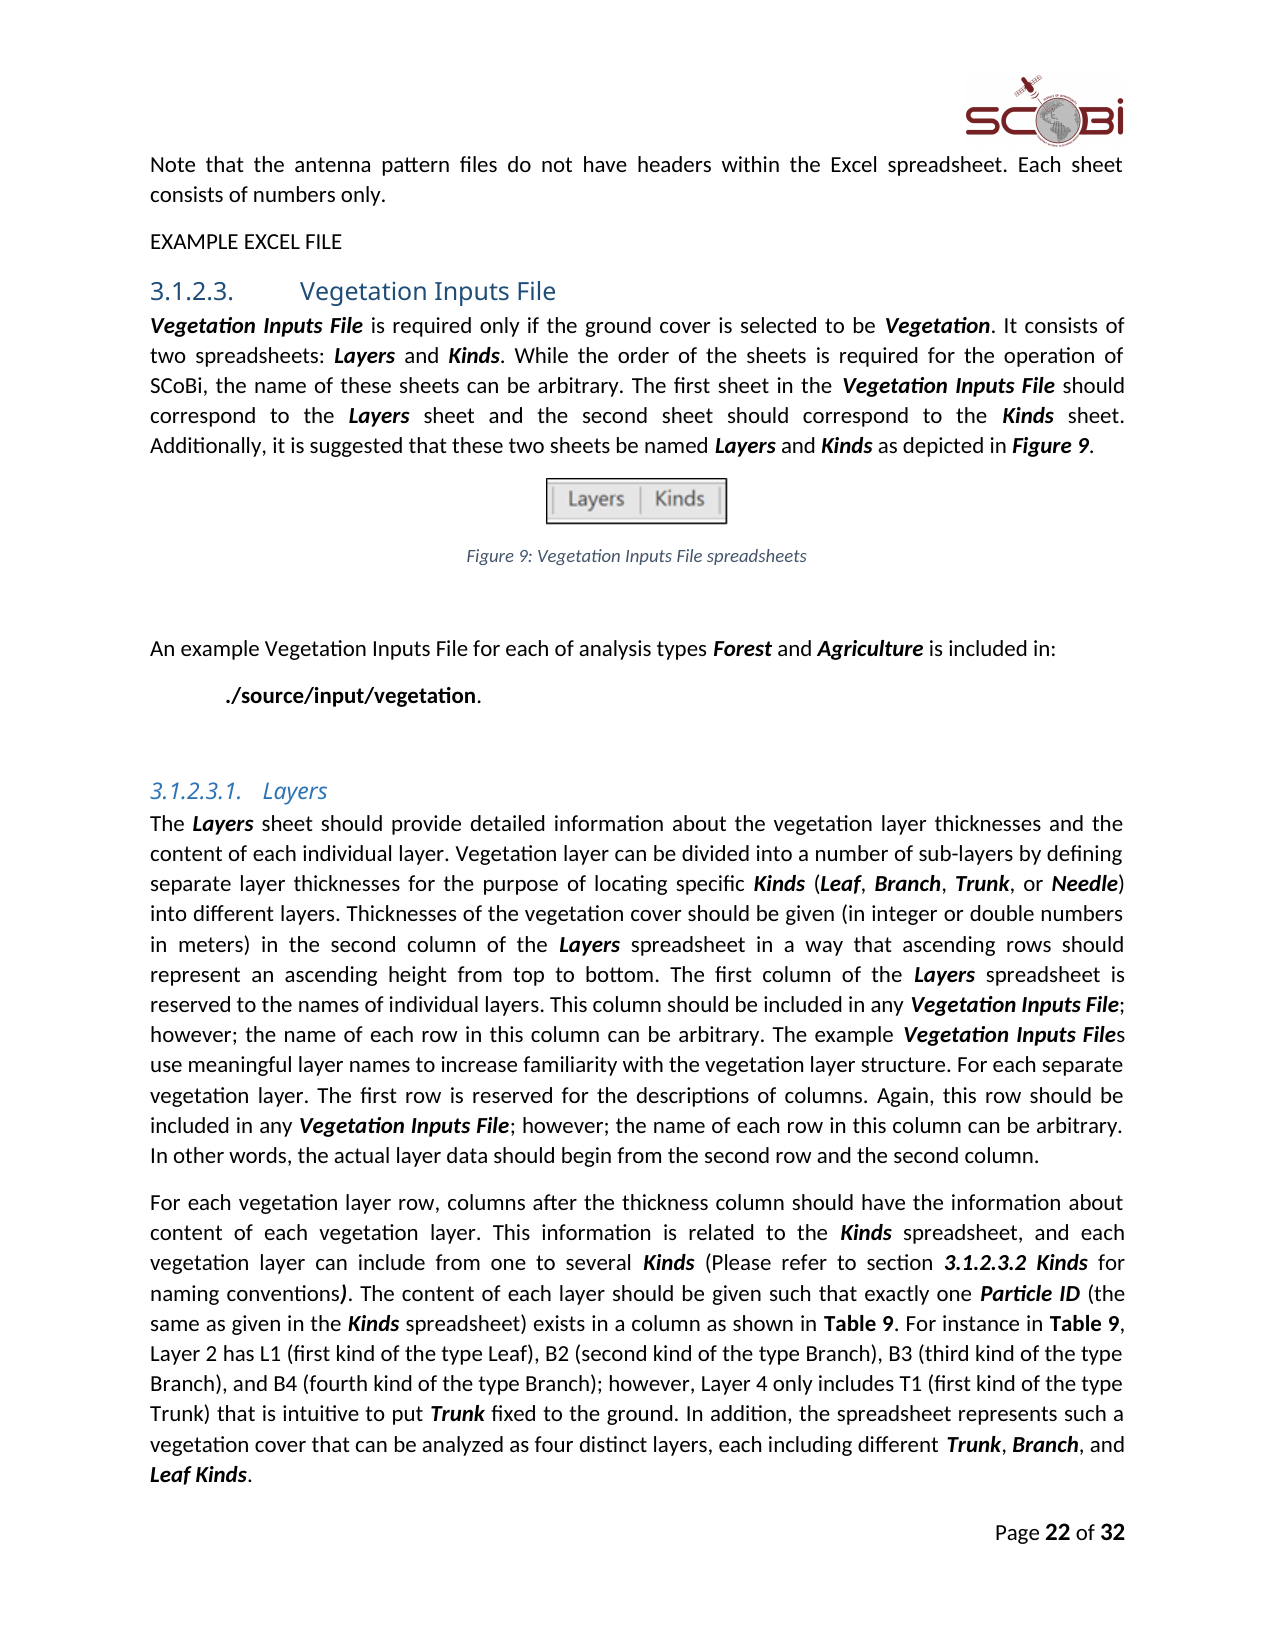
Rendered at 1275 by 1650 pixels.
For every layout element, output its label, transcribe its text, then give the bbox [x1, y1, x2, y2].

text For each vegetation layer row, columns after the thickness column should have the information about content of each vegetation layer. This information is related to the Kinds spreadsheet, and each vegetation layer can include from one to several Kinds (Please refer to section 3.1.2.3.2 Kinds for naming conventions). The content of each layer should be given such that exactly one Particle ID (the same as given in the Kinds spreadsheet) exists in a column as shown in Table 9. For instance in Table 9, Layer 2 has L1 (first kind of the type Leaf), B2 (second kind of the type Branch), B3 (third kind of the type Branch), and B4 (fourth kind of the type Branch); however, Layer 4 only includes T1 (first kind of the type Trunk) that is intuitive to put Trunk fixed to the ground. In addition, the spreadsheet represents such a vegetation cover that can be analyzed as four distinct layers, each including different Trunk, Branch, and Leaf Kinds. [150, 1188, 1125, 1488]
picture [964, 75, 1125, 148]
subtitle Layers [150, 775, 1125, 806]
text EXAMPLE EXCEL FILE [150, 227, 1125, 255]
subtitle Vegetation Inputs File [150, 274, 1125, 308]
text ./source/input/vegetation. [150, 681, 1125, 709]
text An example Vegetation Inputs File for each of analysis types Forest and Agriculture is included in: [150, 634, 1125, 663]
text Note that the antenna pattern files do not have headers within the Excel spreadsheet. Each sheet consists of numbers only. [150, 150, 1125, 208]
text The Layers sheet should provide detailed information about the vegetation layer thicknesses and the content of each individual layer. Vegetation layer can be divided into a number of sub-layers by defining separate layer thicknesses for the purpose of locating specific Kinds (Leaf, Branch, Trunk, or Needle) into different layers. Thicknesses of the vegetation cover should be given (in integer or double numbers in meters) in the second column of the Layers spreadsheet in a way that ascending rows should represent an ascending height from top to bottom. The first column of the Layers spreadsheet is reserved to the names of individual layers. This column should be included in any Vegetation Inputs File; however; the name of each row in this column can be arbitrary. The example Vegetation Inputs Files use meaningful layer names to increase familiarity with the vegetation layer structure. For each separate vegetation layer. The first row is reserved for the descriptions of columns. Again, this row should be included in any Vegetation Inputs File; however; the name of each row in this column can be arbitrary. In other words, the actual layer data should begin from the second row and the second column. [150, 809, 1125, 1169]
picture [546, 478, 729, 526]
text Vegetation Inputs File is required only if the ground cover is selected to be Vegetation. It consists of two spreadsheets: Layers and Kinds. While the order of the sheets is required for the operation of SCoBi, the name of these sheets can be arbitrary. The first sheet in the Vegetation Inputs File should correspond to the Layers sheet and the second sheet should correspond to the Kinds sheet. Additionally, it is suggested that these two sheets be named Layers and Kinds as depicted in Figure 9. [150, 311, 1125, 459]
